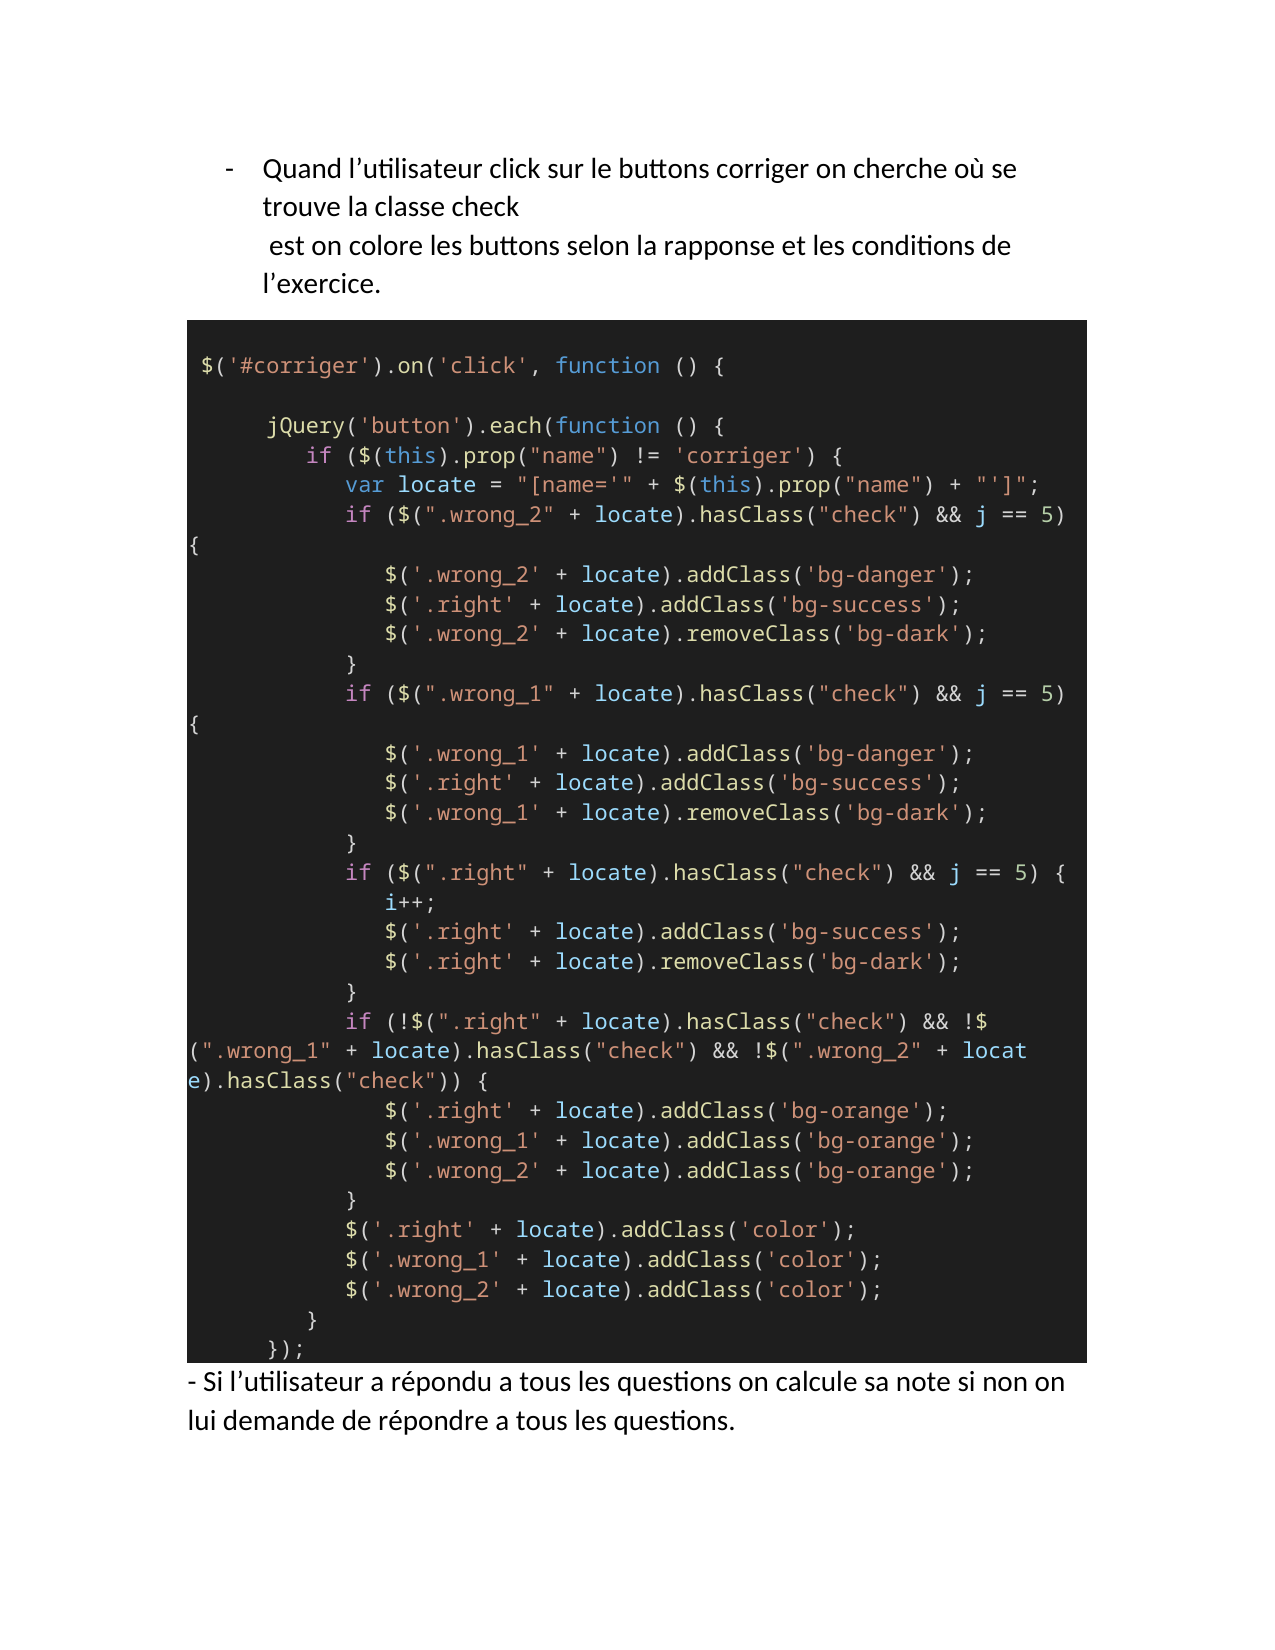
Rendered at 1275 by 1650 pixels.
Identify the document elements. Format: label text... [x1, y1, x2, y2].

text if ($(".wrong_1" + locate).hasClass("check") && j == 5) { [187, 678, 1087, 737]
text i++; [187, 886, 1087, 916]
text $('.right' + locate).addClass('bg-success'); [187, 916, 1087, 946]
text if (!$(".right" + locate).hasClass("check") && !$(".wrong_1" + locate).hasClass("check") && !$(".wrong_2" + locate).hasClass("check")) { [187, 1006, 1087, 1095]
text $('.wrong_1' + locate).removeClass('bg-dark'); [187, 797, 1087, 827]
text $('.right' + locate).removeClass('bg-dark'); [187, 946, 1087, 976]
text $('.right' + locate).addClass('bg-success'); [187, 588, 1087, 618]
text $('.wrong_2' + locate).addClass('bg-orange'); [187, 1154, 1087, 1184]
text $('.wrong_2' + locate).addClass('bg-danger'); [187, 559, 1087, 588]
text } [187, 976, 1087, 1006]
text - Si l’utilisateur a répondu a tous les questions on calcule sa note si non on lui demande de répondre a tous les questions. [187, 1363, 1087, 1437]
list Quand l’utilisateur click sur le buttons corriger on cherche où se trouve la classe check [225, 150, 1087, 224]
text $('.right' + locate).addClass('bg-success'); [187, 767, 1087, 797]
text $('.wrong_1' + locate).addClass('bg-orange'); [187, 1125, 1087, 1154]
text $('.wrong_2' + locate).addClass('color'); [187, 1274, 1087, 1303]
text } [187, 827, 1087, 857]
text $('#corriger').on('click', function () { [187, 350, 1087, 380]
text $('.wrong_2' + locate).removeClass('bg-dark'); [187, 618, 1087, 648]
text var locate = "[name='" + $(this).prop("name") + "']"; [187, 469, 1087, 499]
text if ($(this).prop("name") != 'corriger') { [187, 439, 1087, 469]
text if ($(".right" + locate).hasClass("check") && j == 5) { [187, 857, 1087, 886]
text } [187, 1184, 1087, 1214]
text }); [187, 1333, 1087, 1363]
text $('.right' + locate).addClass('bg-orange'); [187, 1095, 1087, 1125]
text jQuery('button').each(function () { [187, 410, 1087, 439]
text $('.right' + locate).addClass('color'); [187, 1214, 1087, 1244]
text } [187, 1303, 1087, 1333]
text $('.wrong_1' + locate).addClass('bg-danger'); [187, 737, 1087, 767]
list est on colore les buttons selon la rapponse et les conditions de l’exercice. [262, 227, 1087, 301]
text $('.wrong_1' + locate).addClass('color'); [187, 1244, 1087, 1274]
text } [187, 648, 1087, 678]
text if ($(".wrong_2" + locate).hasClass("check") && j == 5) { [187, 499, 1087, 559]
